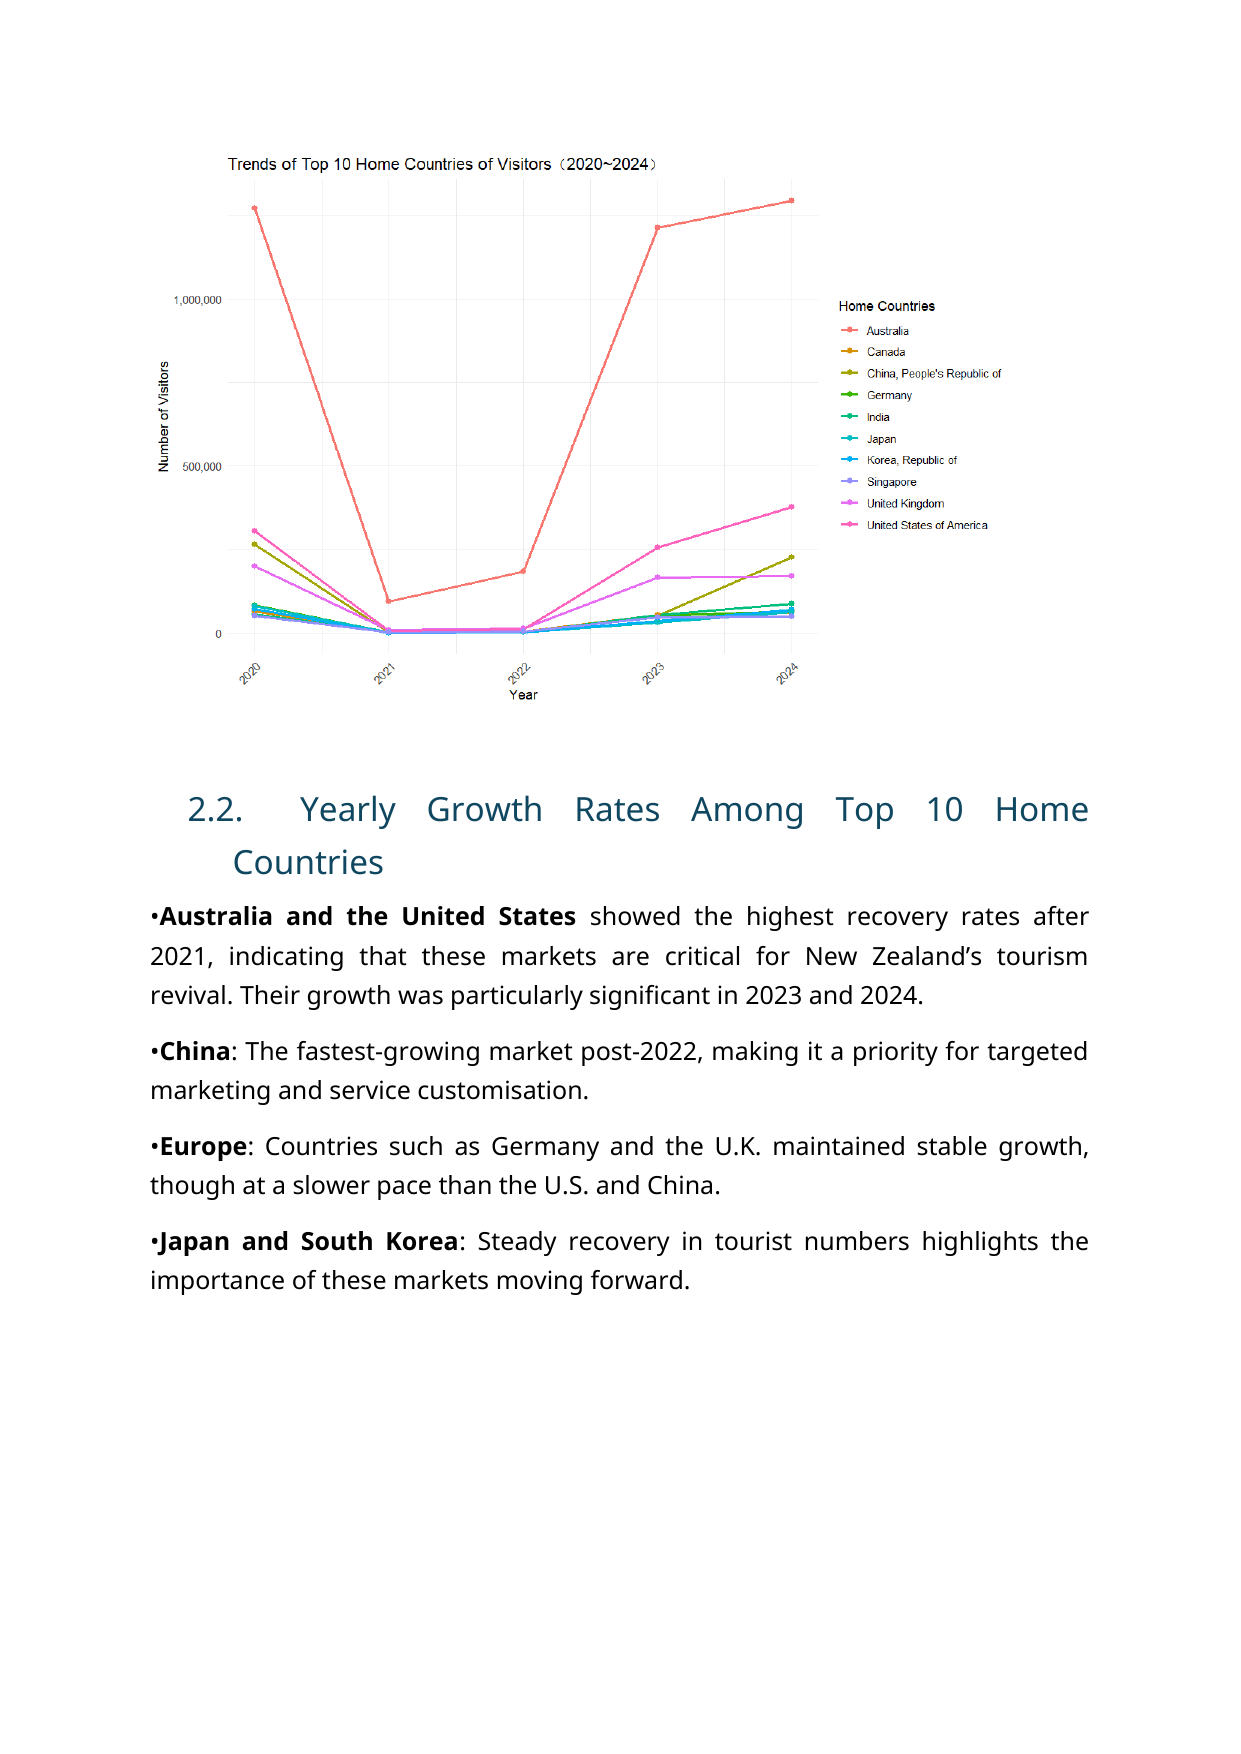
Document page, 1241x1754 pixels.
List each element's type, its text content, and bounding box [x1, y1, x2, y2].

text •Europe: Countries such as Germany and the U.K. maintained stable growth, though at a slower pace than the U.S. and China. [150, 1128, 1090, 1201]
subtitle Yearly Growth Rates Among Top 10 Home Countries [187, 786, 1090, 884]
text •Japan and South Korea: Steady recovery in tourist numbers highlights the importance of these markets moving forward. [150, 1223, 1090, 1296]
text •Australia and the United States showed the highest recovery rates after 2021, indicating that these markets are critical for New Zealand’s tourism revival. Their growth was particularly significant in 2023 and 2024. [150, 899, 1090, 1011]
text •China: The fastest-growing market post-2022, making it a priority for targeted marketing and service customisation. [150, 1033, 1090, 1106]
picture [150, 150, 1015, 709]
